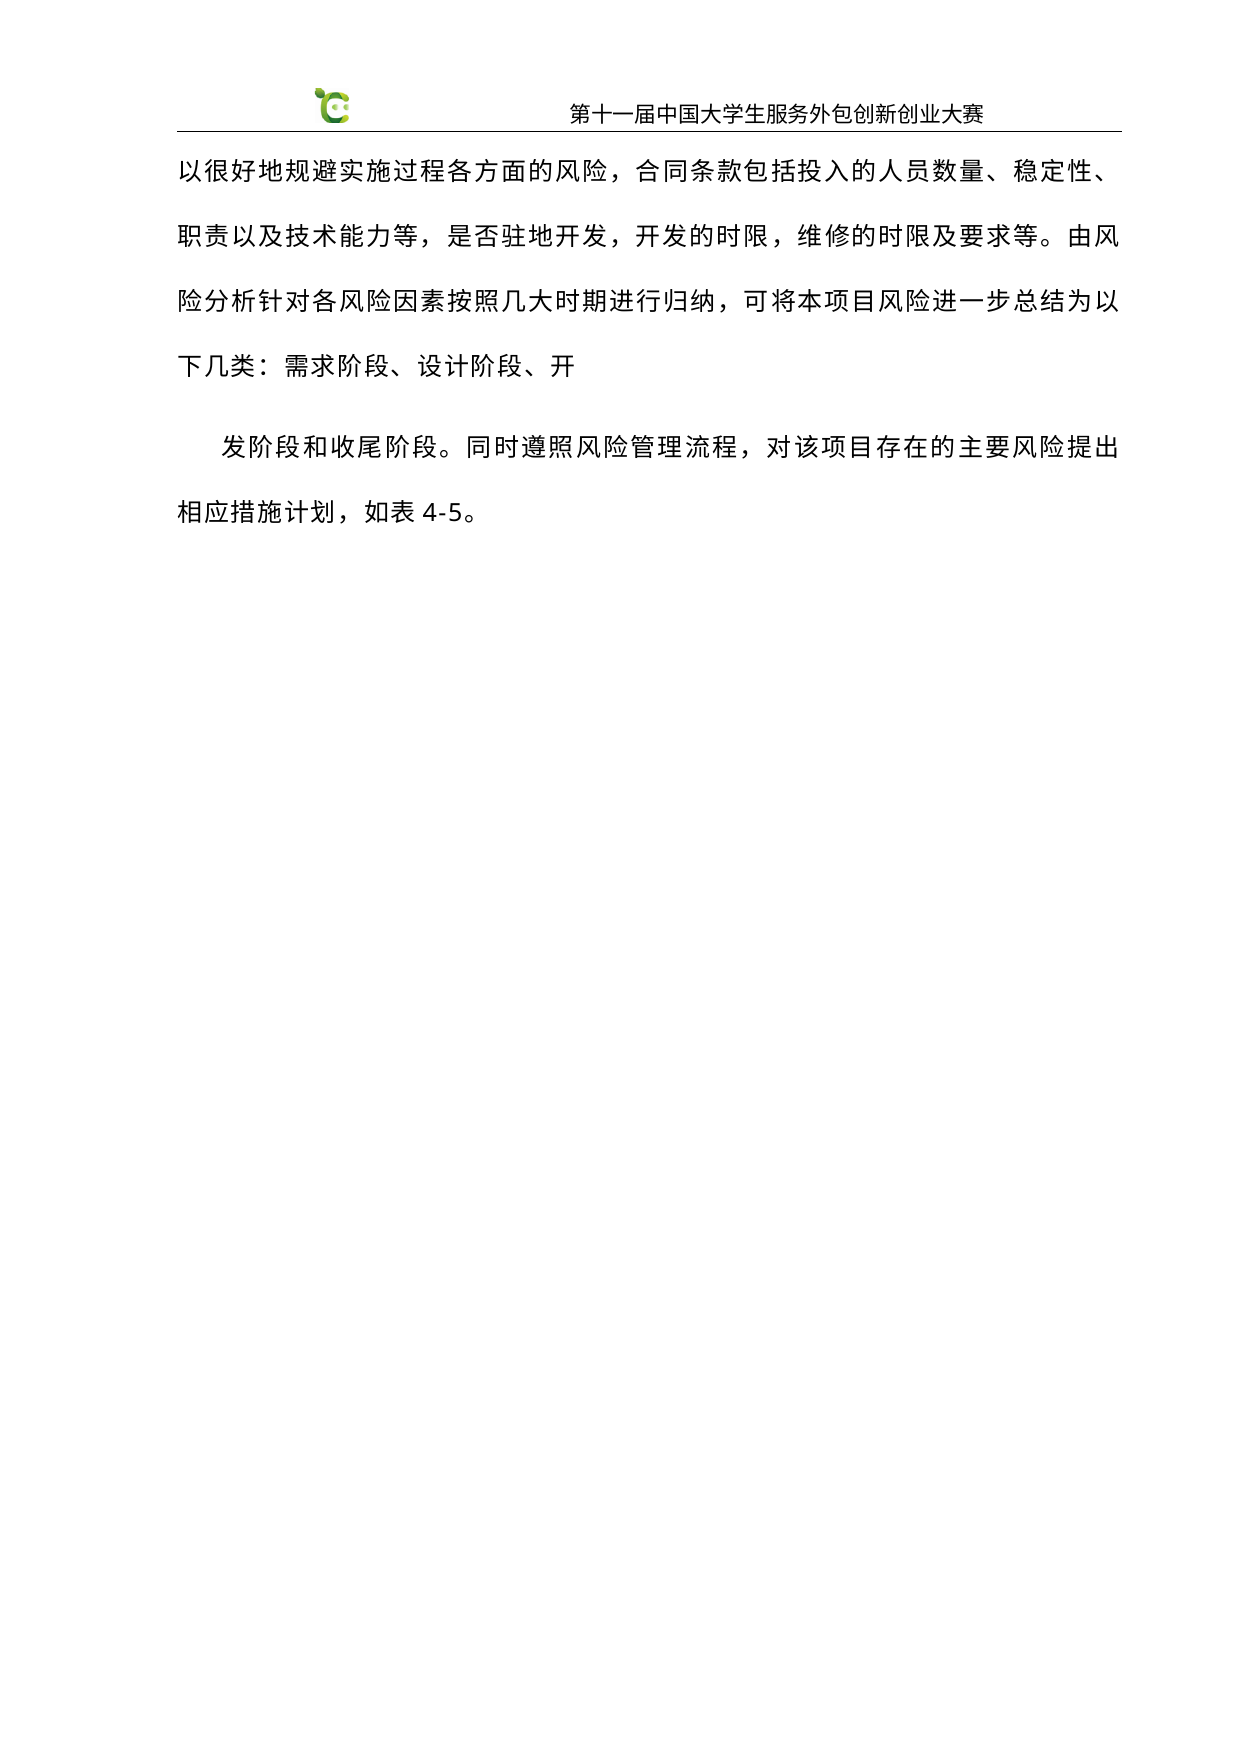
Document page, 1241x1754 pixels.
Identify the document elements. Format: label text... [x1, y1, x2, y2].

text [177, 137, 1122, 397]
picture [314, 88, 350, 123]
text 发阶段和收尾阶段。同时遵照风险管理流程，对该项目存在的主要风险提出相应措施计划，如表4-5。 [177, 413, 1122, 543]
